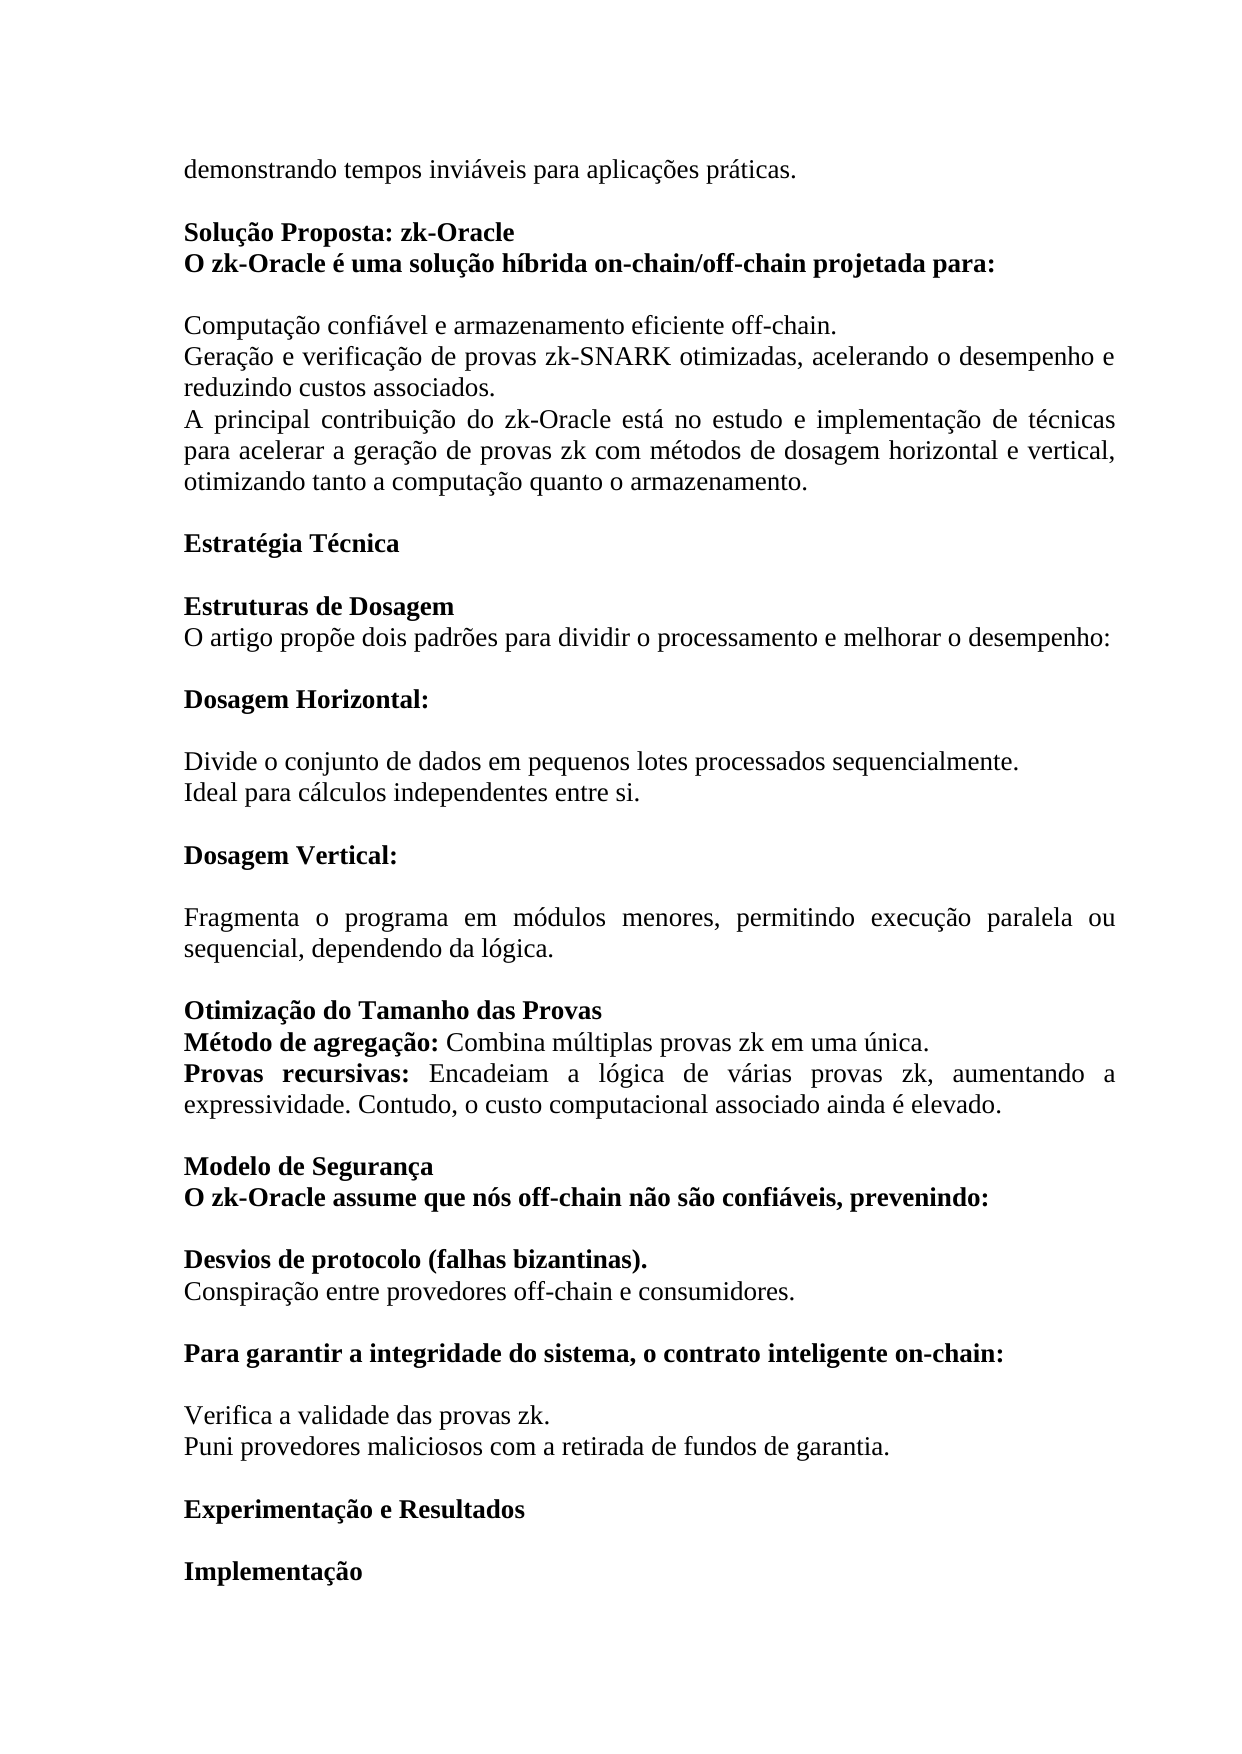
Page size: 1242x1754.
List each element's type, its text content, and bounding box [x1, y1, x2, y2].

list Estruturas de Dosagem [184, 589, 1116, 621]
list Ideal para cálculos independentes entre si. [184, 776, 1116, 808]
list Modelo de Segurança [184, 1150, 1116, 1181]
list Fragmenta o programa em módulos menores, permitindo execução paralela ou sequencial, dependendo da lógica. [184, 901, 1116, 963]
list Implementação [184, 1555, 1116, 1586]
list O zk-Oracle assume que nós off-chain não são confiáveis, prevenindo: [184, 1181, 1116, 1212]
list Dosagem Horizontal: [184, 683, 1116, 714]
list Otimização do Tamanho das Provas [184, 994, 1116, 1026]
list Dosagem Vertical: [184, 839, 1116, 870]
list Provas recursivas: Encadeiam a lógica de várias provas zk, aumentando a expressividade. Contudo, o custo computacional associado ainda é elevado. [184, 1057, 1116, 1119]
list Verifica a validade das provas zk. [184, 1399, 1116, 1431]
list Método de agregação: Combina múltiplas provas zk em uma única. [184, 1026, 1116, 1057]
list O artigo propõe dois padrões para dividir o processamento e melhorar o desempenho: [184, 621, 1116, 652]
list Estratégia Técnica [184, 527, 1116, 558]
list Experimentação e Resultados [184, 1493, 1116, 1524]
list O zk-Oracle é uma solução híbrida on-chain/off-chain projetada para: [184, 247, 1116, 278]
list Geração e verificação de provas zk-SNARK otimizadas, acelerando o desempenho e reduzindo custos associados. [184, 340, 1116, 403]
list Divide o conjunto de dados em pequenos lotes processados sequencialmente. [184, 745, 1116, 776]
list Solução Proposta: zk-Oracle [184, 216, 1116, 247]
list Puni provedores maliciosos com a retirada de fundos de garantia. [184, 1431, 1116, 1462]
list Conspiração entre provedores off-chain e consumidores. [184, 1275, 1116, 1306]
list Desvios de protocolo (falhas bizantinas). [184, 1244, 1116, 1275]
list Computação confiável e armazenamento eficiente off-chain. [184, 309, 1116, 340]
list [184, 153, 1116, 185]
list Para garantir a integridade do sistema, o contrato inteligente on-chain: [184, 1337, 1116, 1368]
list A principal contribuição do zk-Oracle está no estudo e implementação de técnicas para acelerar a geração de provas zk com métodos de dosagem horizontal e vertical, otimizando tanto a computação quanto o armazenamento. [184, 403, 1116, 496]
